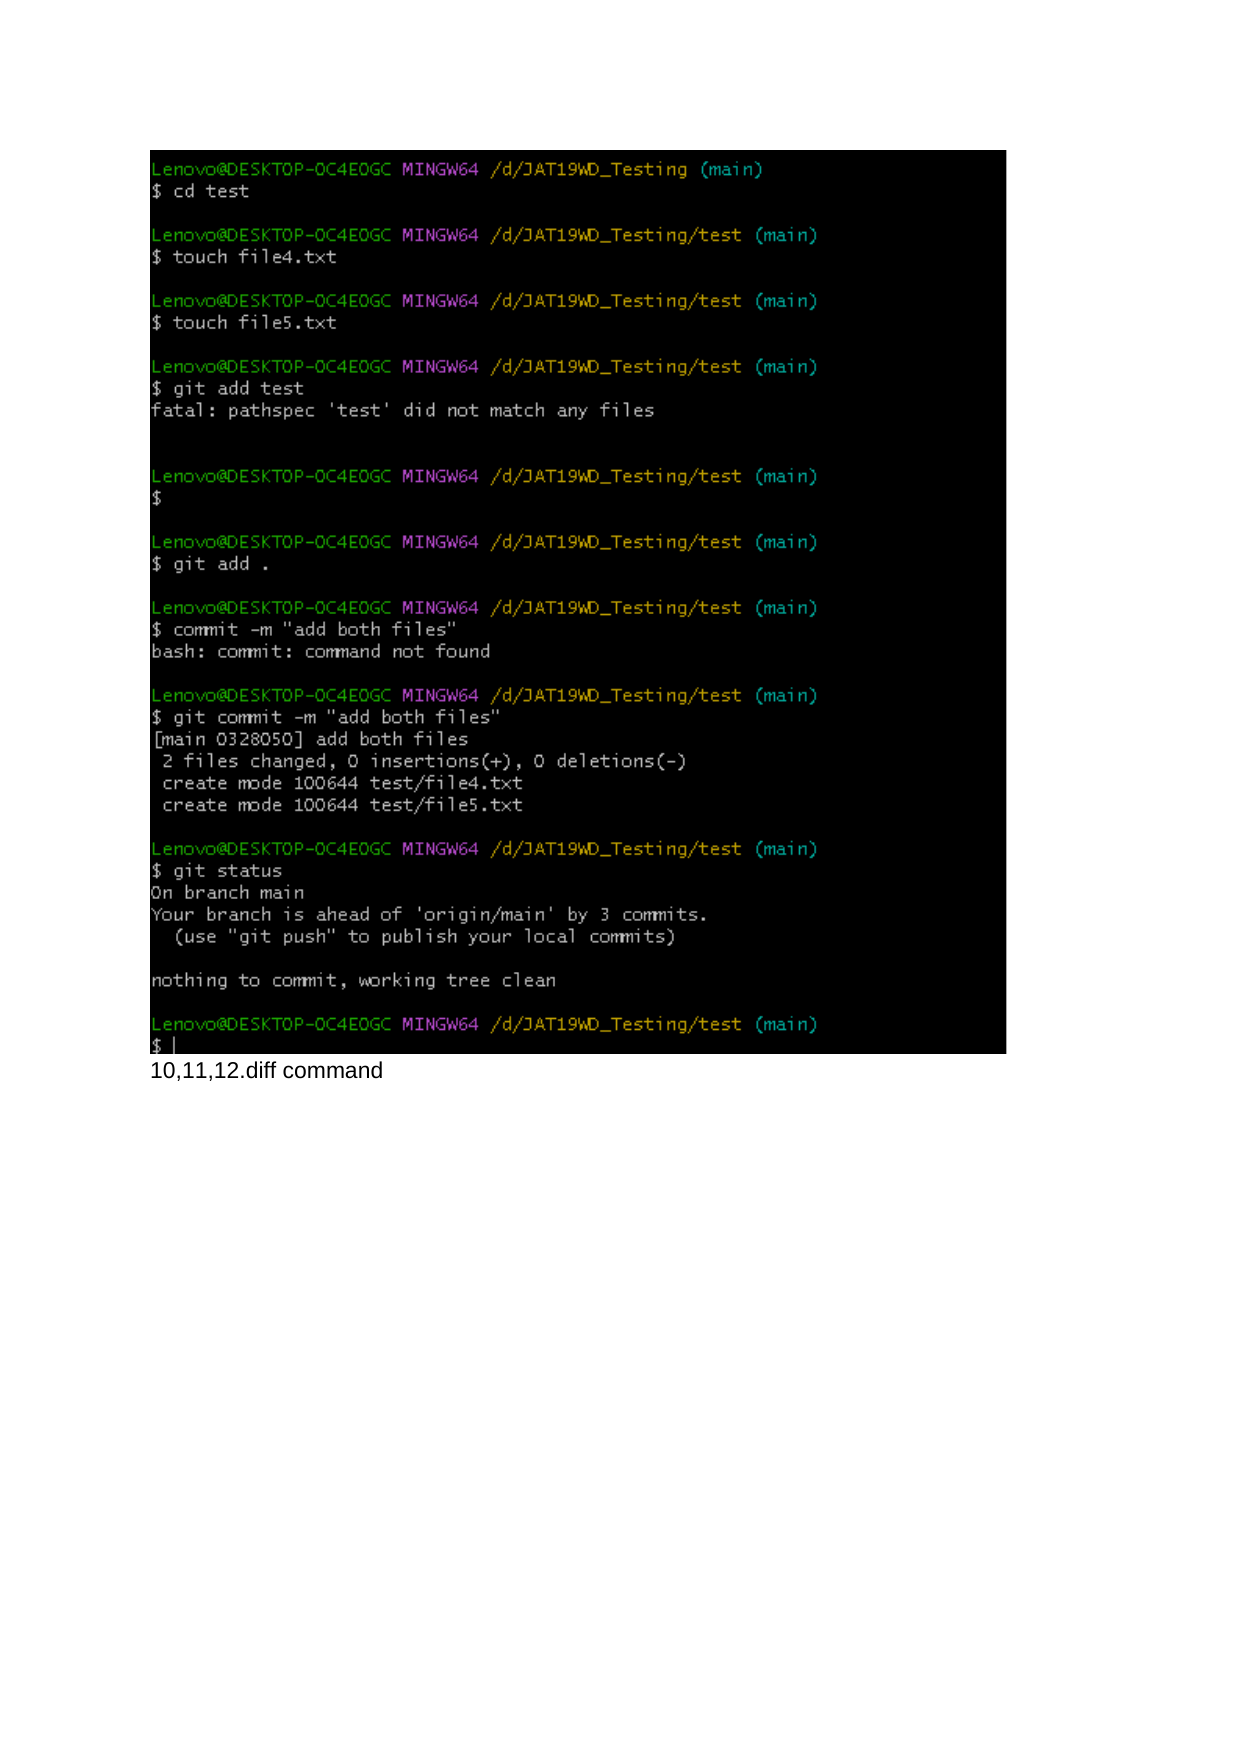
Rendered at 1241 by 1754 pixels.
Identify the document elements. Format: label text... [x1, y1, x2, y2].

picture [150, 150, 1007, 1054]
text 10,11,12.diff command [150, 1057, 1090, 1083]
